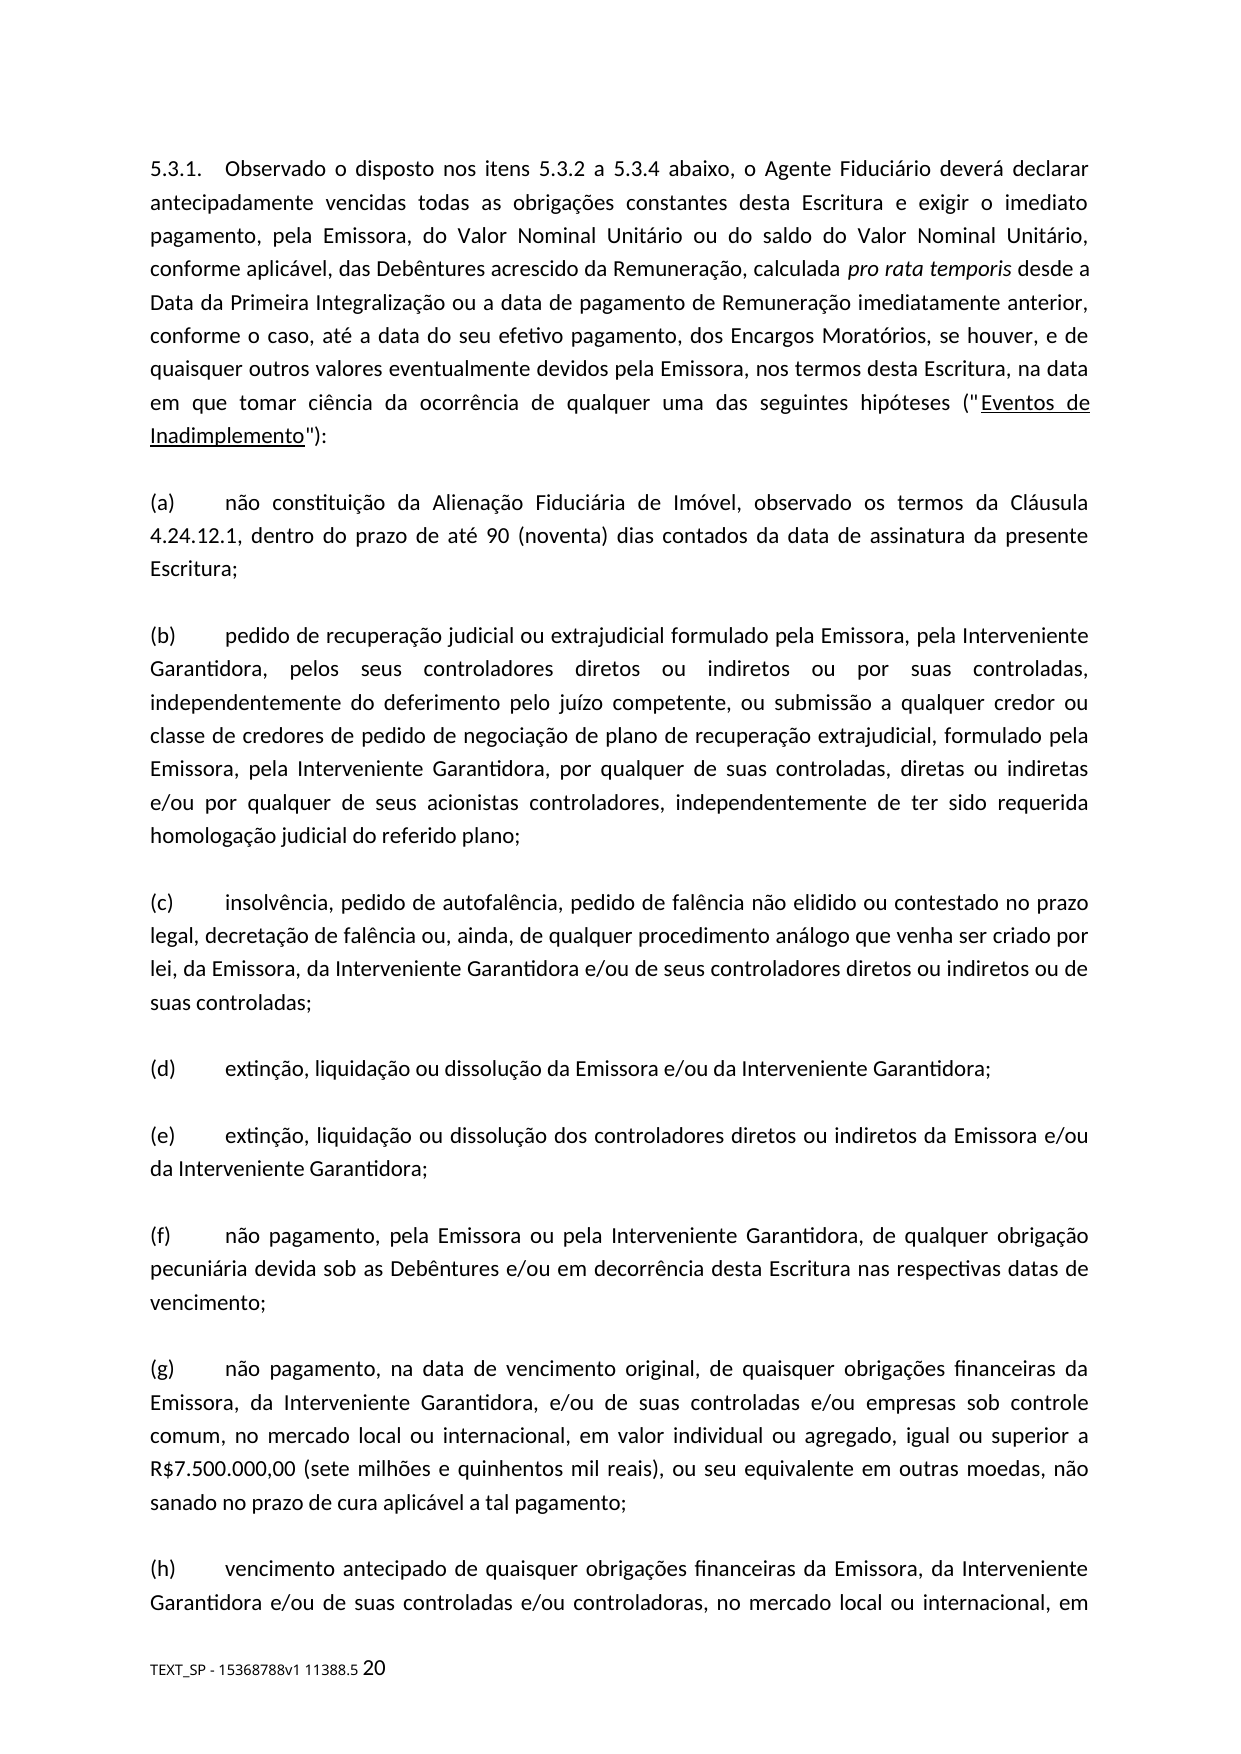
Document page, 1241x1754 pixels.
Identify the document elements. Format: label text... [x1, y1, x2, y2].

list extinção, liquidação ou dissolução dos controladores diretos ou indiretos da Emissora e/ou da Interveniente Garantidora; [150, 1117, 1090, 1183]
list não pagamento, na data de vencimento original, de quaisquer obrigações financeiras da Emissora, da Interveniente Garantidora, e/ou de suas controladas e/ou empresas sob controle comum, no mercado local ou internacional, em valor individual ou agregado, igual ou superior a R$7.500.000,00 (sete milhões e quinhentos mil reais), ou seu equivalente em outras moedas, não sanado no prazo de cura aplicável a tal pagamento; [150, 1350, 1090, 1517]
list não constituição da Alienação Fiduciária de Imóvel, observado os termos da Cláusula 4.24.12.1, dentro do prazo de até 90 (noventa) dias contados da data de assinatura da presente Escritura; [150, 483, 1090, 583]
text 5.3.1. Observado o disposto nos itens 5.3.2 a 5.3.4 abaixo, o Agente Fiduciário deverá declarar antecipadamente vencidas todas as obrigações constantes desta Escritura e exigir o imediato pagamento, pela Emissora, do Valor Nominal Unitário ou do saldo do Valor Nominal Unitário, conforme aplicável, das Debêntures acrescido da Remuneração, calculada pro rata temporis desde a Data da Primeira Integralização ou a data de pagamento de Remuneração imediatamente anterior, conforme o caso, até a data do seu efetivo pagamento, dos Encargos Moratórios, se houver, e de quaisquer outros valores eventualmente devidos pela Emissora, nos termos desta Escritura, na data em que tomar ciência da ocorrência de qualquer uma das seguintes hipóteses ("Eventos de Inadimplemento"): [150, 150, 1090, 450]
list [150, 1550, 1090, 1617]
list insolvência, pedido de autofalência, pedido de falência não elidido ou contestado no prazo legal, decretação de falência ou, ainda, de qualquer procedimento análogo que venha ser criado por lei, da Emissora, da Interveniente Garantidora e/ou de seus controladores diretos ou indiretos ou de suas controladas; [150, 883, 1090, 1017]
list pedido de recuperação judicial ou extrajudicial formulado pela Emissora, pela Interveniente Garantidora, pelos seus controladores diretos ou indiretos ou por suas controladas, independentemente do deferimento pelo juízo competente, ou submissão a qualquer credor ou classe de credores de pedido de negociação de plano de recuperação extrajudicial, formulado pela Emissora, pela Interveniente Garantidora, por qualquer de suas controladas, diretas ou indiretas e/ou por qualquer de seus acionistas controladores, independentemente de ter sido requerida homologação judicial do referido plano; [150, 617, 1090, 850]
list não pagamento, pela Emissora ou pela Interveniente Garantidora, de qualquer obrigação pecuniária devida sob as Debêntures e/ou em decorrência desta Escritura nas respectivas datas de vencimento; [150, 1217, 1090, 1317]
list extinção, liquidação ou dissolução da Emissora e/ou da Interveniente Garantidora; [150, 1050, 1090, 1083]
